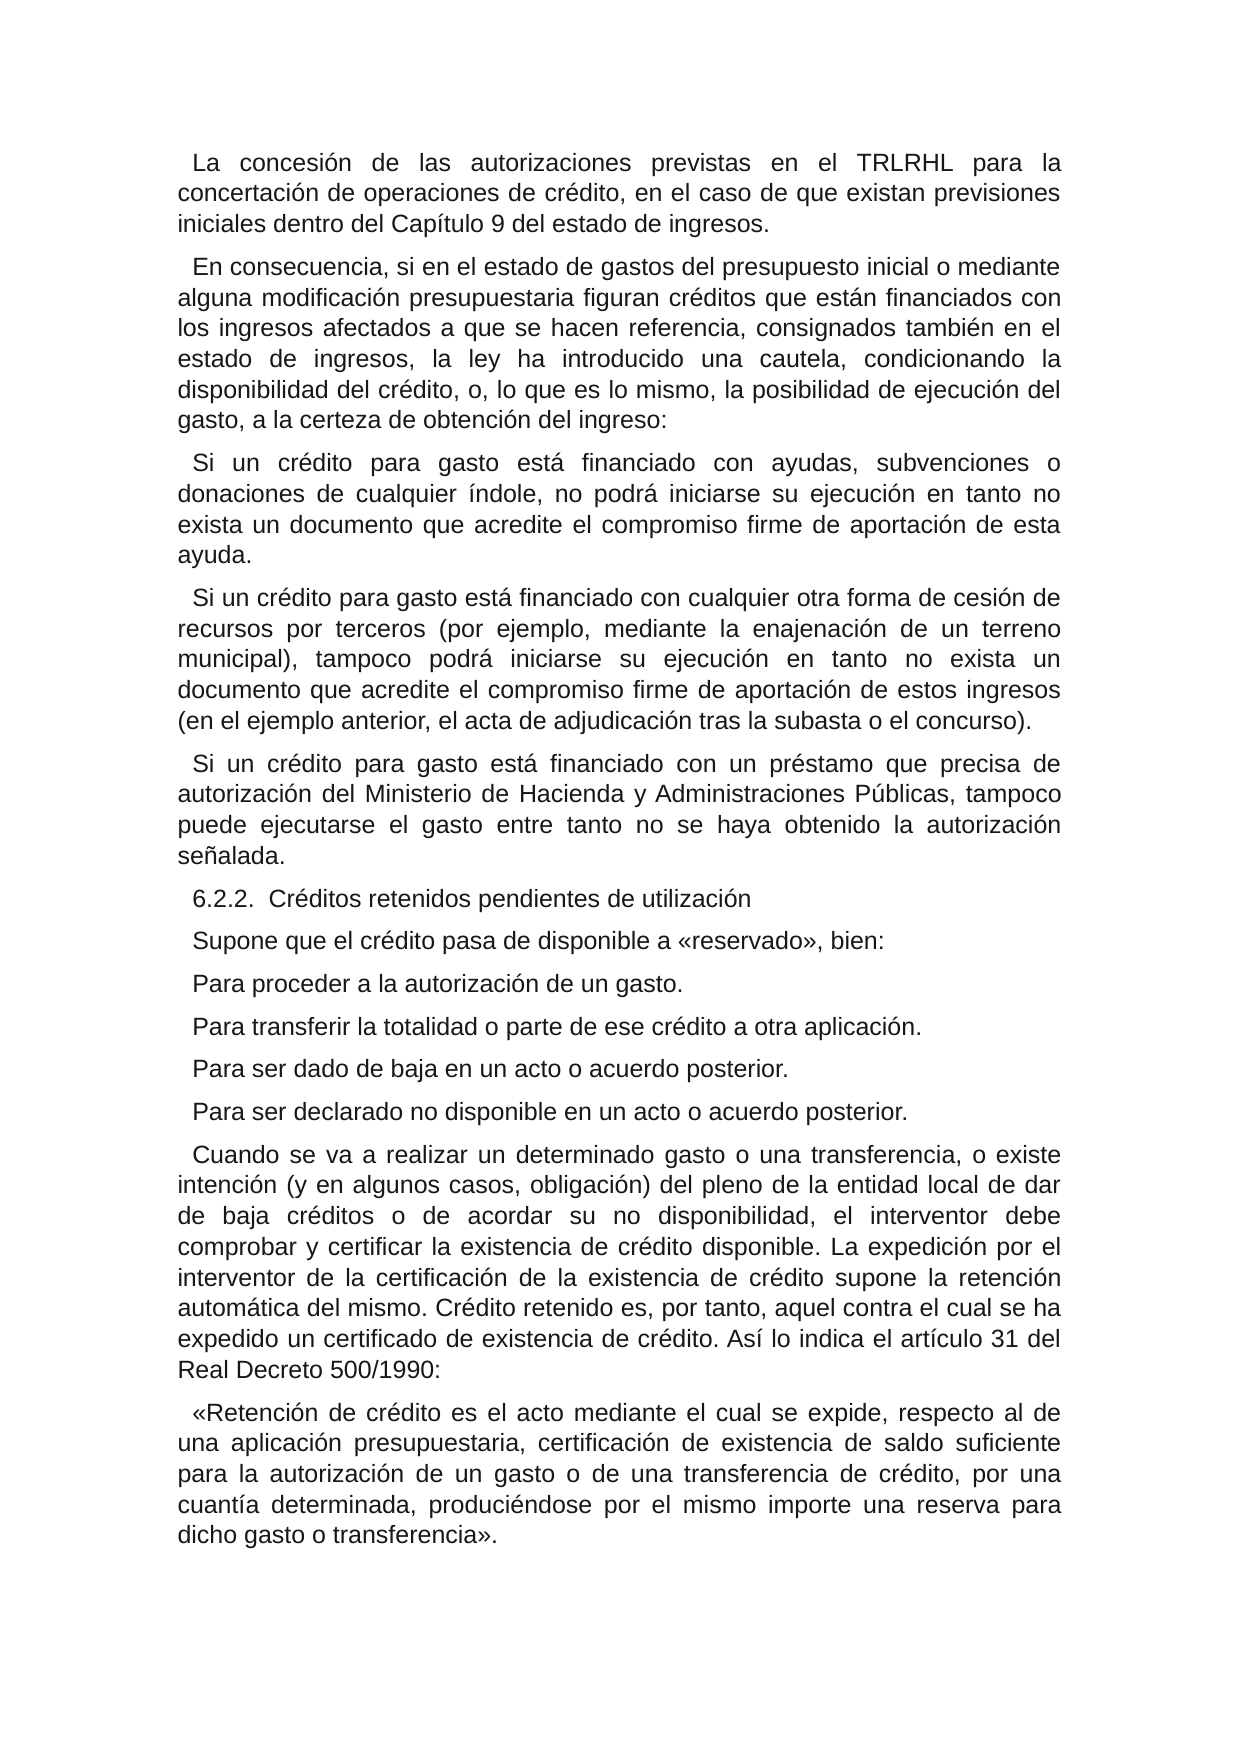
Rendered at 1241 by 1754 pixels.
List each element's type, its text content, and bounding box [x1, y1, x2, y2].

text Para proceder a la autorización de un gasto. [177, 969, 1063, 998]
text Si un crédito para gasto está financiado con ayudas, subvenciones o donaciones de cualquier índole, no podrá iniciarse su ejecución en tanto no exista un documento que acredite el compromiso firme de aportación de esta ayuda. [177, 448, 1063, 569]
text Supone que el crédito pasa de disponible a «reservado», bien: [177, 926, 1063, 955]
text Para ser dado de baja en un acto o acuerdo posterior. [177, 1054, 1063, 1083]
text 6.2.2. Créditos retenidos pendientes de utilización [177, 883, 1063, 912]
text Si un crédito para gasto está financiado con un préstamo que precisa de autorización del Ministerio de Hacienda y Administraciones Públicas, tampoco puede ejecutarse el gasto entre tanto no se haya obtenido la autorización señalada. [177, 749, 1063, 869]
text «Retención de crédito es el acto mediante el cual se expide, respecto al de una aplicación presupuestaria, certificación de existencia de saldo suficiente para la autorización de un gasto o de una transferencia de crédito, por una cuantía determinada, produciéndose por el mismo importe una reserva para dicho gasto o transferencia». [177, 1398, 1063, 1549]
text En consecuencia, si en el estado de gastos del presupuesto inicial o mediante alguna modificación presupuestaria figuran créditos que están financiados con los ingresos afectados a que se hacen referencia, consignados también en el estado de ingresos, la ley ha introducido una cautela, condicionando la disponibilidad del crédito, o, lo que es lo mismo, la posibilidad de ejecución del gasto, a la certeza de obtención del ingreso: [177, 252, 1063, 434]
text Cuando se va a realizar un determinado gasto o una transferencia, o existe intención (y en algunos casos, obligación) del pleno de la entidad local de dar de baja créditos o de acordar su no disponibilidad, el interventor debe comprobar y certificar la existencia de crédito disponible. La expedición por el interventor de la certificación de la existencia de crédito supone la retención automática del mismo. Crédito retenido es, por tanto, aquel contra el cual se ha expedido un certificado de existencia de crédito. Así lo indica el artículo 31 del Real Decreto 500/1990: [177, 1140, 1063, 1384]
text La concesión de las autorizaciones previstas en el TRLRHL para la concertación de operaciones de crédito, en el caso de que existan previsiones iniciales dentro del Capítulo 9 del estado de ingresos. [177, 148, 1063, 238]
text Para transferir la totalidad o parte de ese crédito a otra aplicación. [177, 1012, 1063, 1040]
text Si un crédito para gasto está financiado con cualquier otra forma de cesión de recursos por terceros (por ejemplo, mediante la enajenación de un terreno municipal), tampoco podrá iniciarse su ejecución en tanto no exista un documento que acredite el compromiso firme de aportación de estos ingresos (en el ejemplo anterior, el acta de adjudicación tras la subasta o el concurso). [177, 583, 1063, 735]
text Para ser declarado no disponible en un acto o acuerdo posterior. [177, 1097, 1063, 1126]
